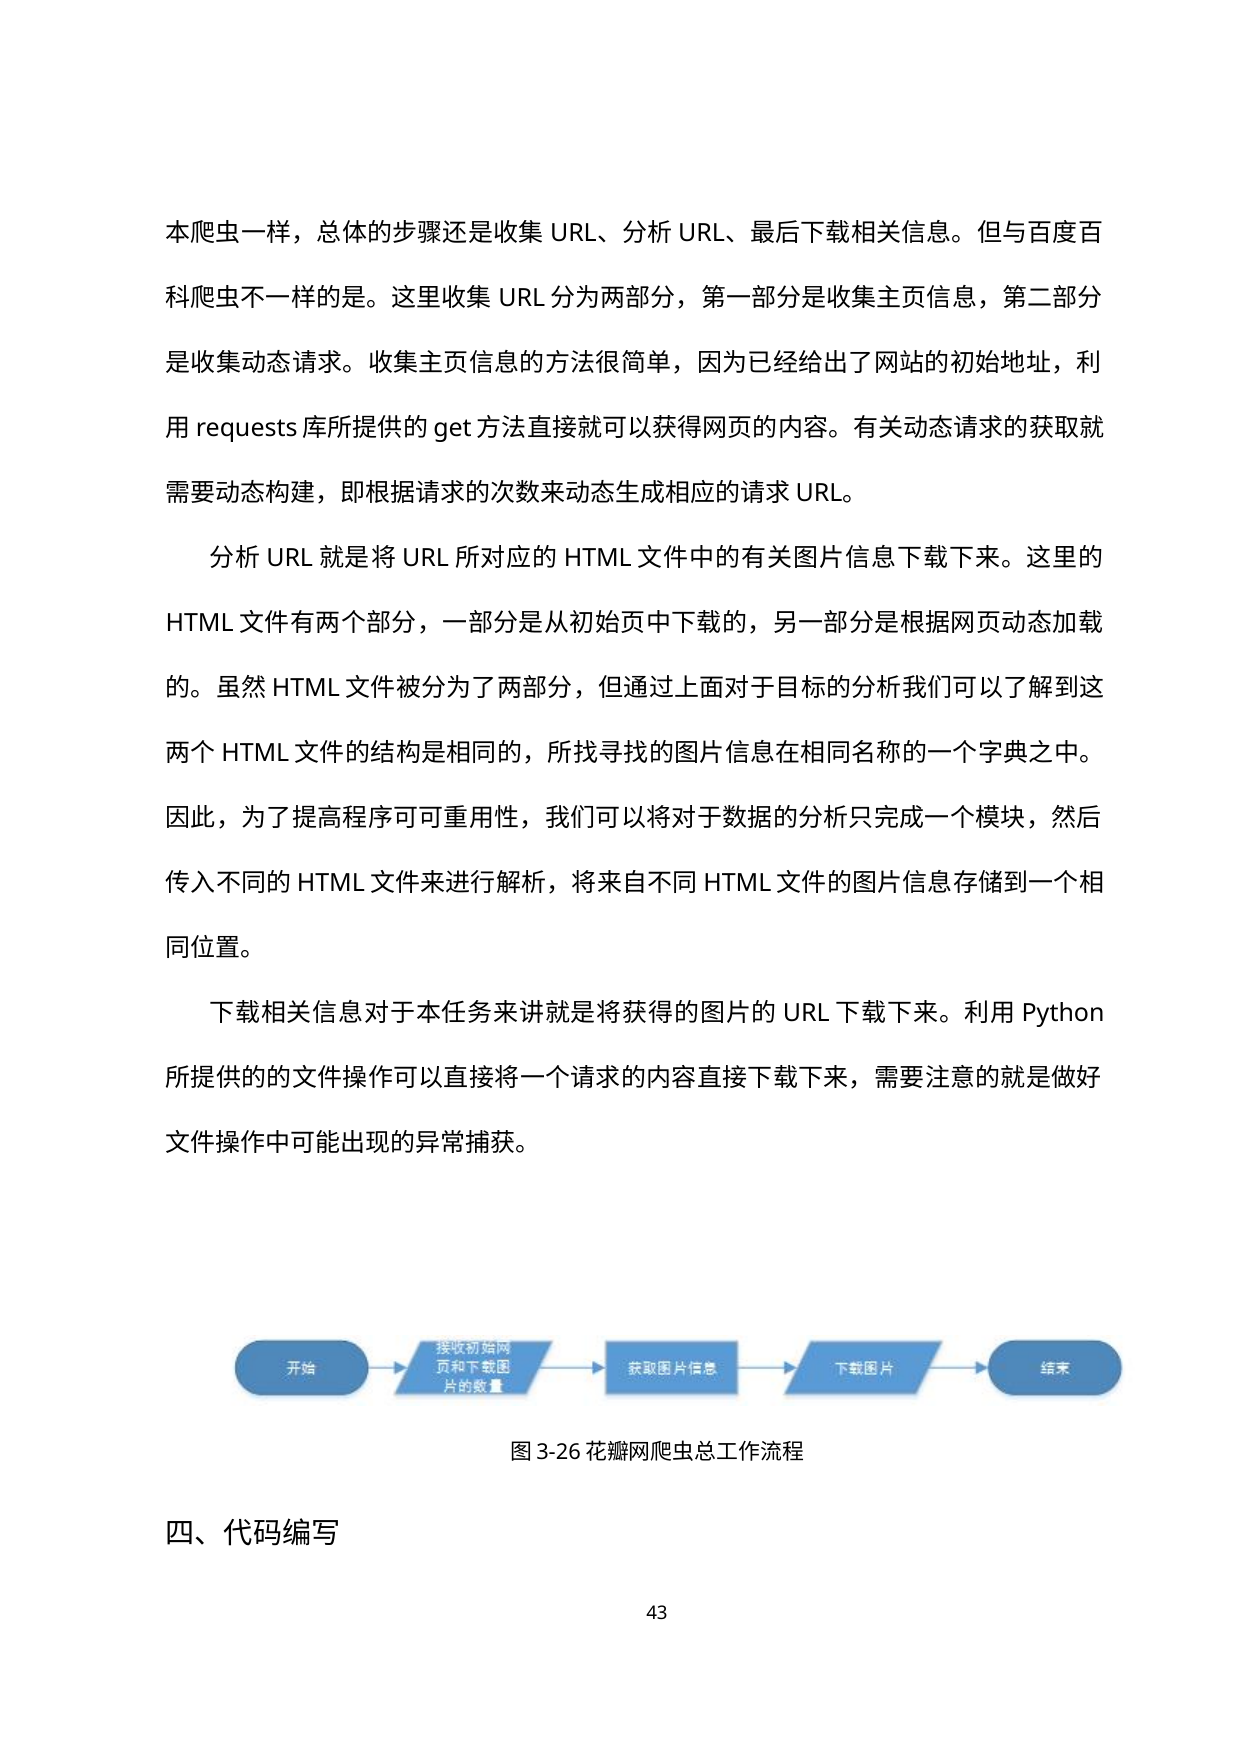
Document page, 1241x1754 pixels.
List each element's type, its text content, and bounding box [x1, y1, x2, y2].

text 分析URL就是将URL所对应的HTML文件中的有关图片信息下载下来。这里的HTML文件有两个部分，一部分是从初始页中下载的，另一部分是根据网页动态加载的。虽然HTML文件被分为了两部分，但通过上面对于目标的分析我们可以了解到这两个HTML文件的结构是相同的，所找寻找的图片信息在相同名称的一个字典之中。因此，为了提高程序可可重用性，我们可以将对于数据的分析只完成一个模块，然后传入不同的HTML文件来进行解析，将来自不同HTML文件的图片信息存储到一个相同位置。 [165, 523, 1104, 978]
picture [209, 1335, 1149, 1406]
text 下载相关信息对于本任务来讲就是将获得的图片的URL下载下来。利用Python所提供的的文件操作可以直接将一个请求的内容直接下载下来，需要注意的就是做好文件操作中可能出现的异常捕获。 [165, 978, 1104, 1173]
subtitle 图3-26花瓣网爬虫总工作流程 [165, 1433, 1104, 1466]
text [165, 198, 1104, 523]
subtitle 四、代码编写 [165, 1498, 1104, 1563]
